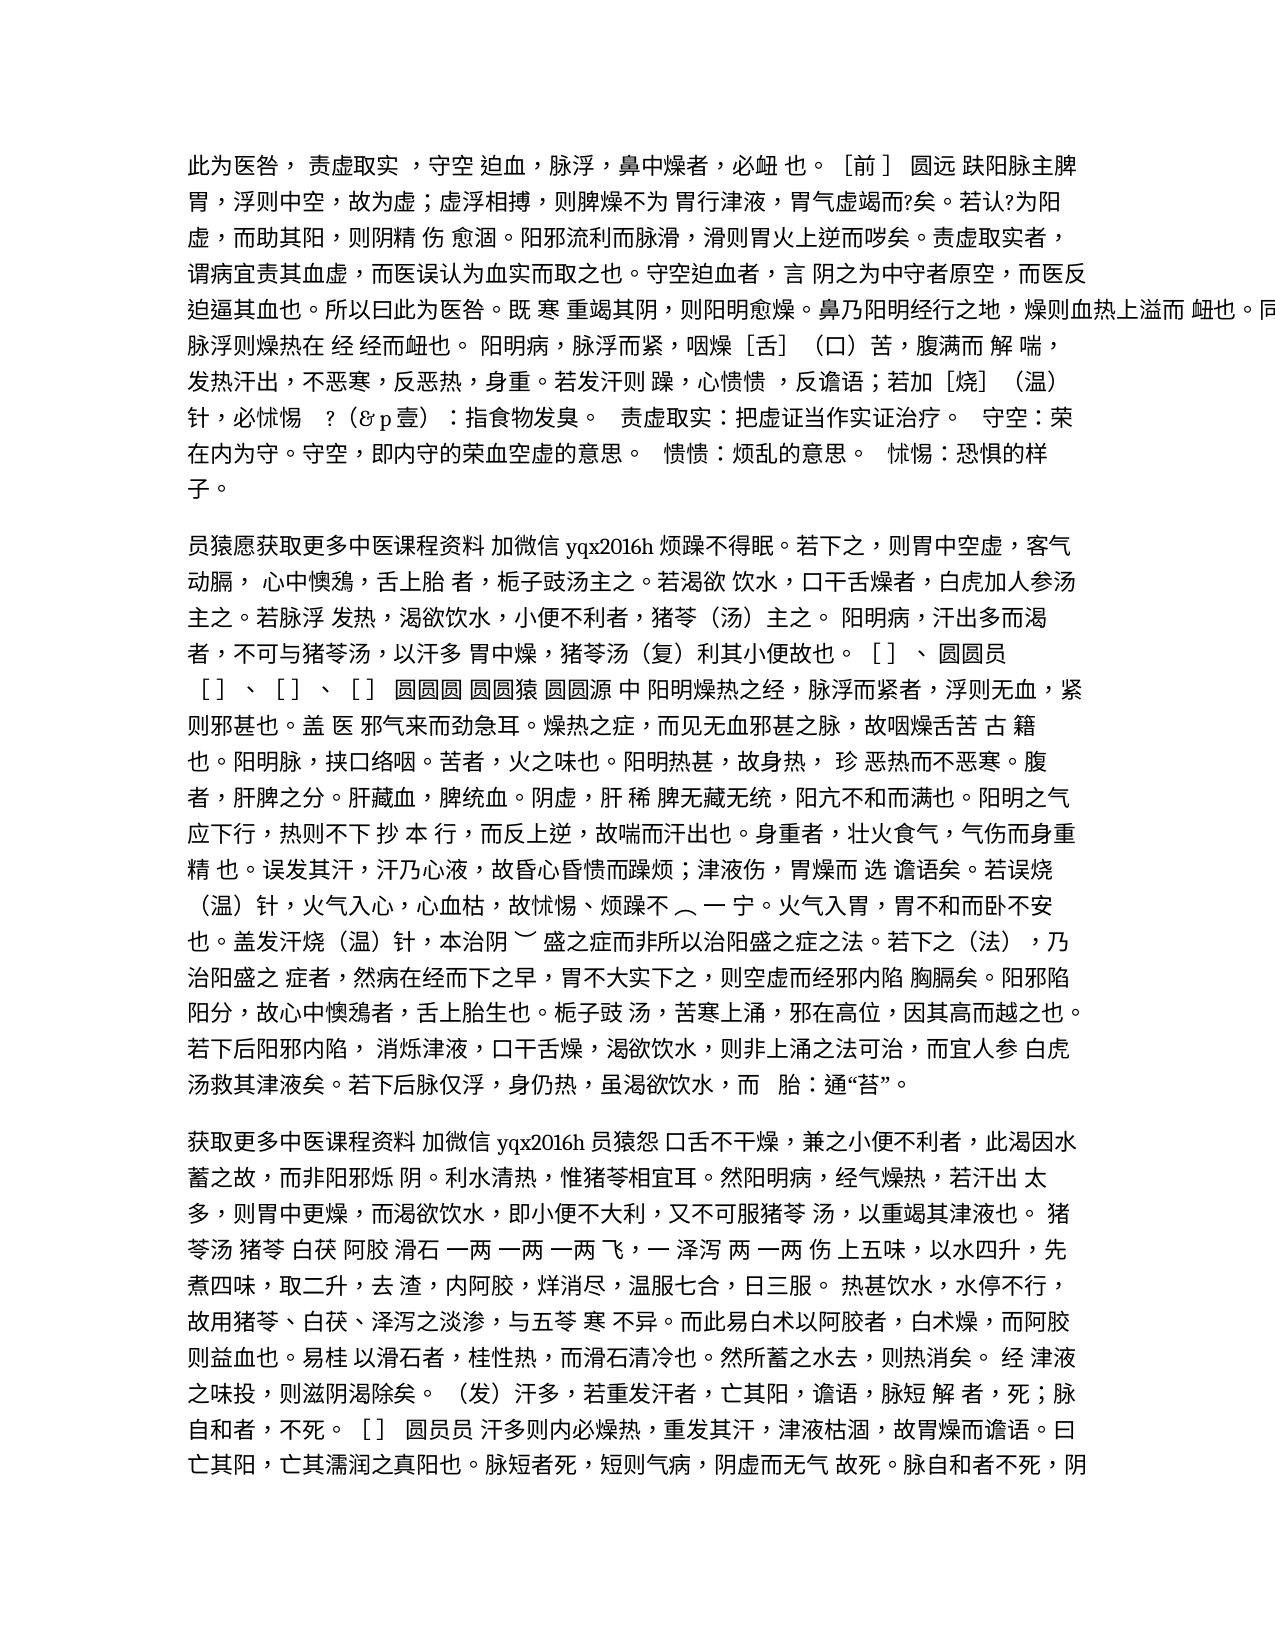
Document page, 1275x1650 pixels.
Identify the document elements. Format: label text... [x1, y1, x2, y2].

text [187, 150, 1087, 505]
text 员猿愿获取更多中医课程资料 加微信 yqx2016h 烦躁不得眠。若下之，则胃中空虚，客气动膈， 心中懊鴔，舌上胎 者，栀子豉汤主之。若渴欲 饮水，口干舌燥者，白虎加人参汤主之。若脉浮 发热，渴欲饮水，小便不利者，猪苓（汤）主之。 阳明病，汗出多而渴者，不可与猪苓汤，以汗多 胃中燥，猪苓汤（复）利其小便故也。［ ］、 圆圆员 ［ ］、［ ］、［ ］ 圆圆圆 圆圆猿 圆圆源 中 阳明燥热之经，脉浮而紧者，浮则无血，紧则邪甚也。盖 医 邪气来而劲急耳。燥热之症，而见无血邪甚之脉，故咽燥舌苦 古 籍 也。阳明脉，挟口络咽。苦者，火之味也。阳明热甚，故身热， 珍 恶热而不恶寒。腹者，肝脾之分。肝藏血，脾统血。阴虚，肝 稀 脾无藏无统，阳亢不和而满也。阳明之气应下行，热则不下 抄 本 行，而反上逆，故喘而汗出也。身重者，壮火食气，气伤而身重 精 也。误发其汗，汗乃心液，故昏心昏愦而躁烦；津液伤，胃燥而 选 谵语矣。若误烧（温）针，火气入心，心血枯，故怵惕、烦躁不 ︵ 一 宁。火气入胃，胃不和而卧不安也。盖发汗烧（温）针，本治阴 ︶ 盛之症而非所以治阳盛之症之法。若下之（法），乃治阳盛之 症者，然病在经而下之早，胃不大实下之，则空虚而经邪内陷 胸膈矣。阳邪陷阳分，故心中懊鴔者，舌上胎生也。栀子豉 汤，苦寒上涌，邪在高位，因其高而越之也。若下后阳邪内陷， 消烁津液，口干舌燥，渴欲饮水，则非上涌之法可治，而宜人参 白虎汤救其津液矣。若下后脉仅浮，身仍热，虽渴欲饮水，而 胎：通“苔”。 [187, 530, 1087, 1101]
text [187, 1126, 1087, 1481]
